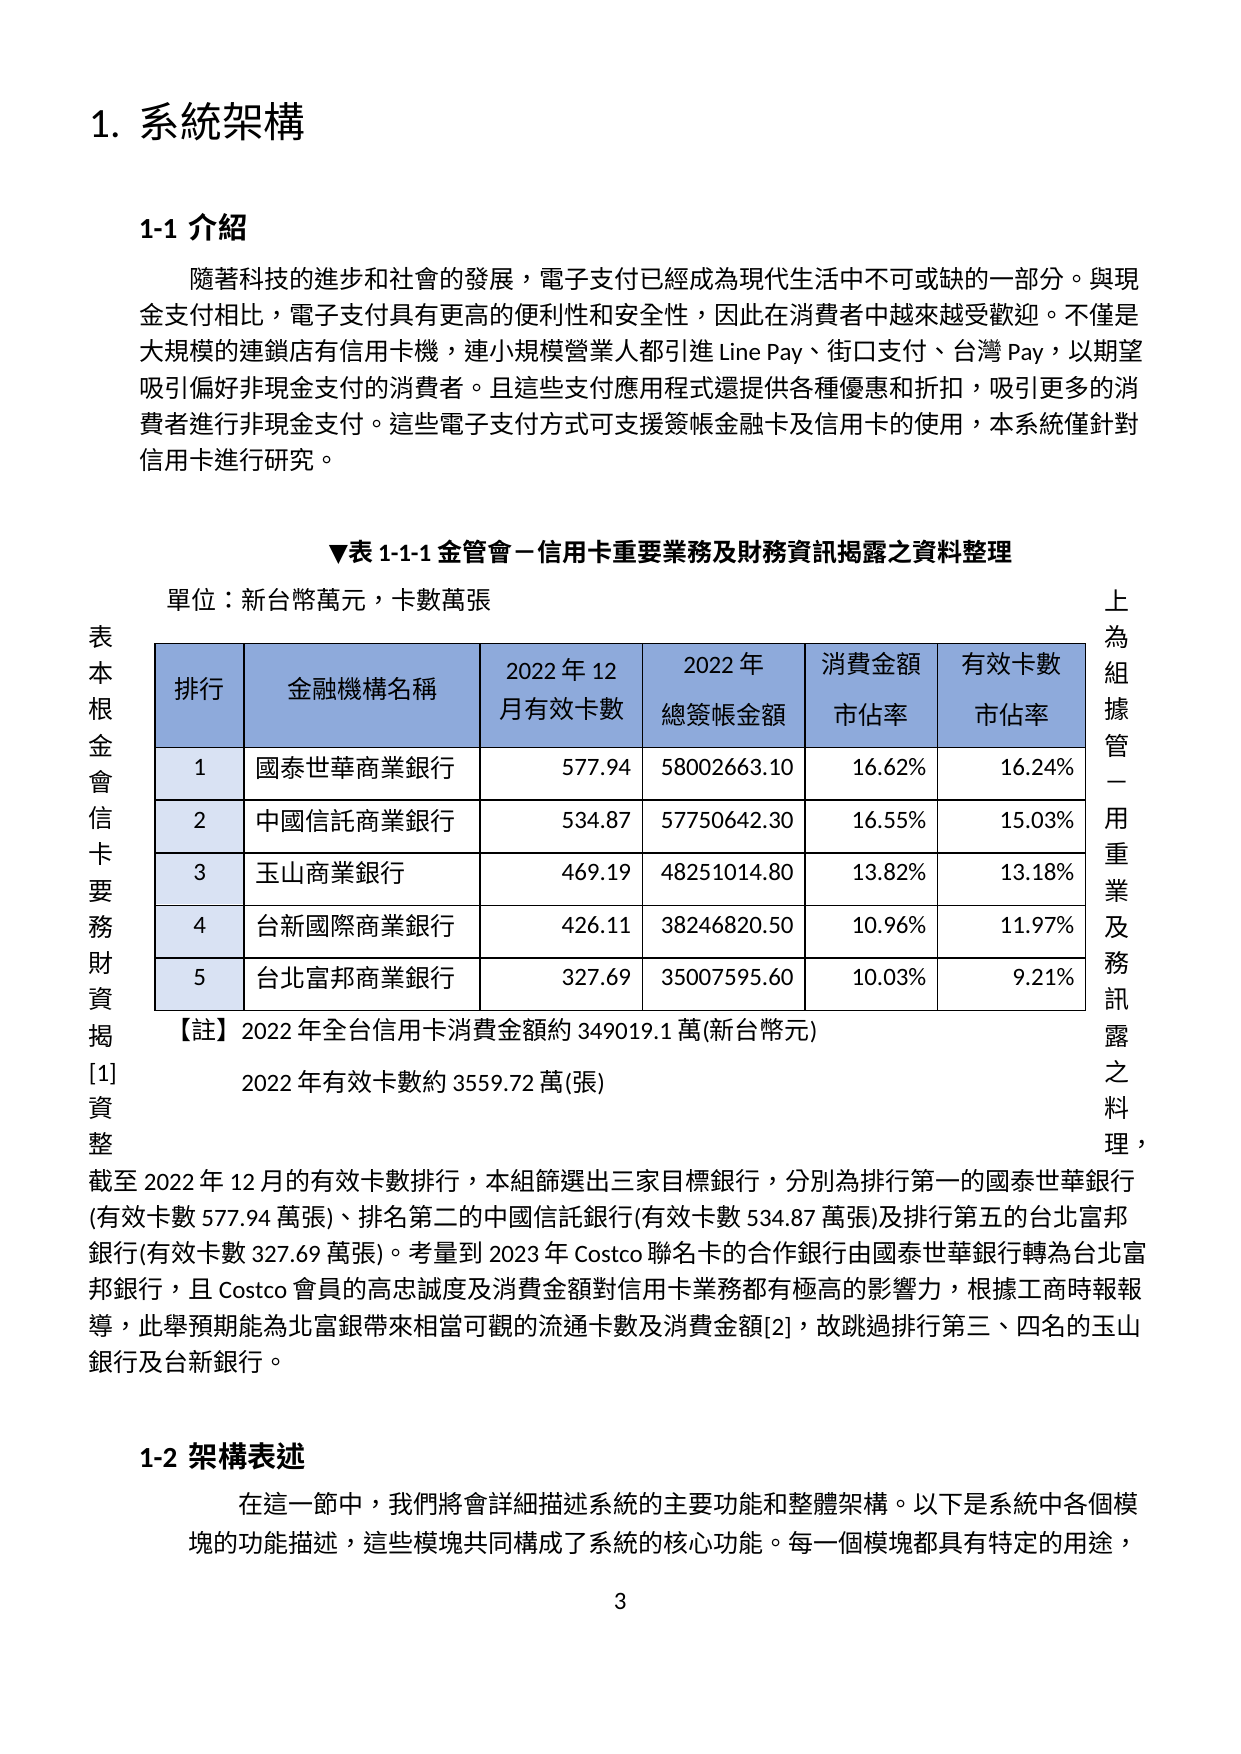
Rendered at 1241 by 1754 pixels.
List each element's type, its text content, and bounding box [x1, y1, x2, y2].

table_cell 9.21% [938, 959, 1085, 1010]
list 在這一節中，我們將會詳細描述系統的主要功能和整體架構。以下是系統中各個模塊的功能描述，這些模塊共同構成了系統的核心功能。每一個模塊都具有特定的用途，以確保使用者能夠輕鬆地註冊、管理帳戶、處理信用卡相關事宜，並從推播訊息中獲取最新資訊。 [188, 1485, 1152, 1560]
table_cell [245, 959, 479, 1010]
table_cell 35007595.60 [643, 959, 804, 1010]
text 隨著科技的進步和社會的發展，電子支付已經成為現代生活中不可或缺的一部分。與現金支付相比，電子支付具有更高的便利性和安全性，因此在消費者中越來越受歡迎。不僅是大規模的連鎖店有信用卡機，連小規模營業人都引進Line Pay、街口支付、台灣Pay，以期望吸引偏好非現金支付的消費者。且這些支付應用程式還提供各種優惠和折扣，吸引更多的消費者進行非現金支付。這些電子支付方式可支援簽帳金融卡及信用卡的使用，本系統僅針對信用卡進行研究。 [139, 259, 1152, 477]
table_cell 10.96% [806, 906, 937, 957]
table_cell 13.82% [806, 854, 937, 904]
table_cell 1 [156, 748, 243, 799]
list 架構表述 [139, 1434, 1152, 1476]
table_cell 16.24% [938, 748, 1085, 799]
table_cell 426.11 [481, 906, 642, 957]
table_cell [806, 644, 937, 747]
table_cell 2 [156, 801, 243, 852]
table_cell [938, 644, 1085, 747]
text 上表為本組根據金管會－信用卡重要業務及財務資訊揭露[1]之資料整理，截至2022年12月的有效卡數排行，本組篩選出三家目標銀行，分別為排行第一的國泰世華銀行(有效卡數577.94萬張)、排名第二的中國信託銀行(有效卡數534.87萬張)及排行第五的台北富邦銀行(有效卡數327.69萬張)。考量到2023年Costco聯名卡的合作銀行由國泰世華銀行轉為台北富邦銀行，且Costco會員的高忠誠度及消費金額對信用卡業務都有極高的影響力，根據工商時報報導，此舉預期能為北富銀帶來相當可觀的流通卡數及消費金額[2]，故跳過排行第三、四名的玉山銀行及台新銀行。 [89, 581, 1152, 1378]
text ▼表1-1-1 金管會－信用卡重要業務及財務資訊揭露之資料整理 [139, 532, 1152, 568]
table_cell [155, 1011, 1085, 1159]
table_cell 58002663.10 [643, 748, 804, 799]
table_cell 4 [156, 906, 243, 957]
table_cell 5 [156, 959, 243, 1010]
table_cell [643, 644, 804, 747]
table_cell 10.03% [806, 959, 937, 1010]
table_cell 11.97% [938, 906, 1085, 957]
table_cell [245, 906, 479, 957]
table_cell 469.19 [481, 854, 642, 904]
table_cell 577.94 [481, 748, 642, 799]
table_cell 48251014.80 [643, 854, 804, 904]
table_cell 13.18% [938, 854, 1085, 904]
list 系統架構 [89, 89, 1152, 149]
table_cell 57750642.30 [643, 801, 804, 852]
table_cell 327.69 [481, 959, 642, 1010]
table_cell 16.62% [806, 748, 937, 799]
list 介紹 [139, 204, 1152, 247]
table_cell [481, 644, 642, 747]
table_cell 3 [156, 854, 243, 904]
table_cell 38246820.50 [643, 906, 804, 957]
table_cell [245, 854, 479, 904]
table_cell [245, 801, 479, 852]
table_cell [156, 644, 243, 747]
table_cell 534.87 [481, 801, 642, 852]
table_cell [245, 748, 479, 799]
table_cell 15.03% [938, 801, 1085, 852]
table_header [155, 580, 1085, 643]
table_cell [245, 644, 479, 747]
table_cell 16.55% [806, 801, 937, 852]
